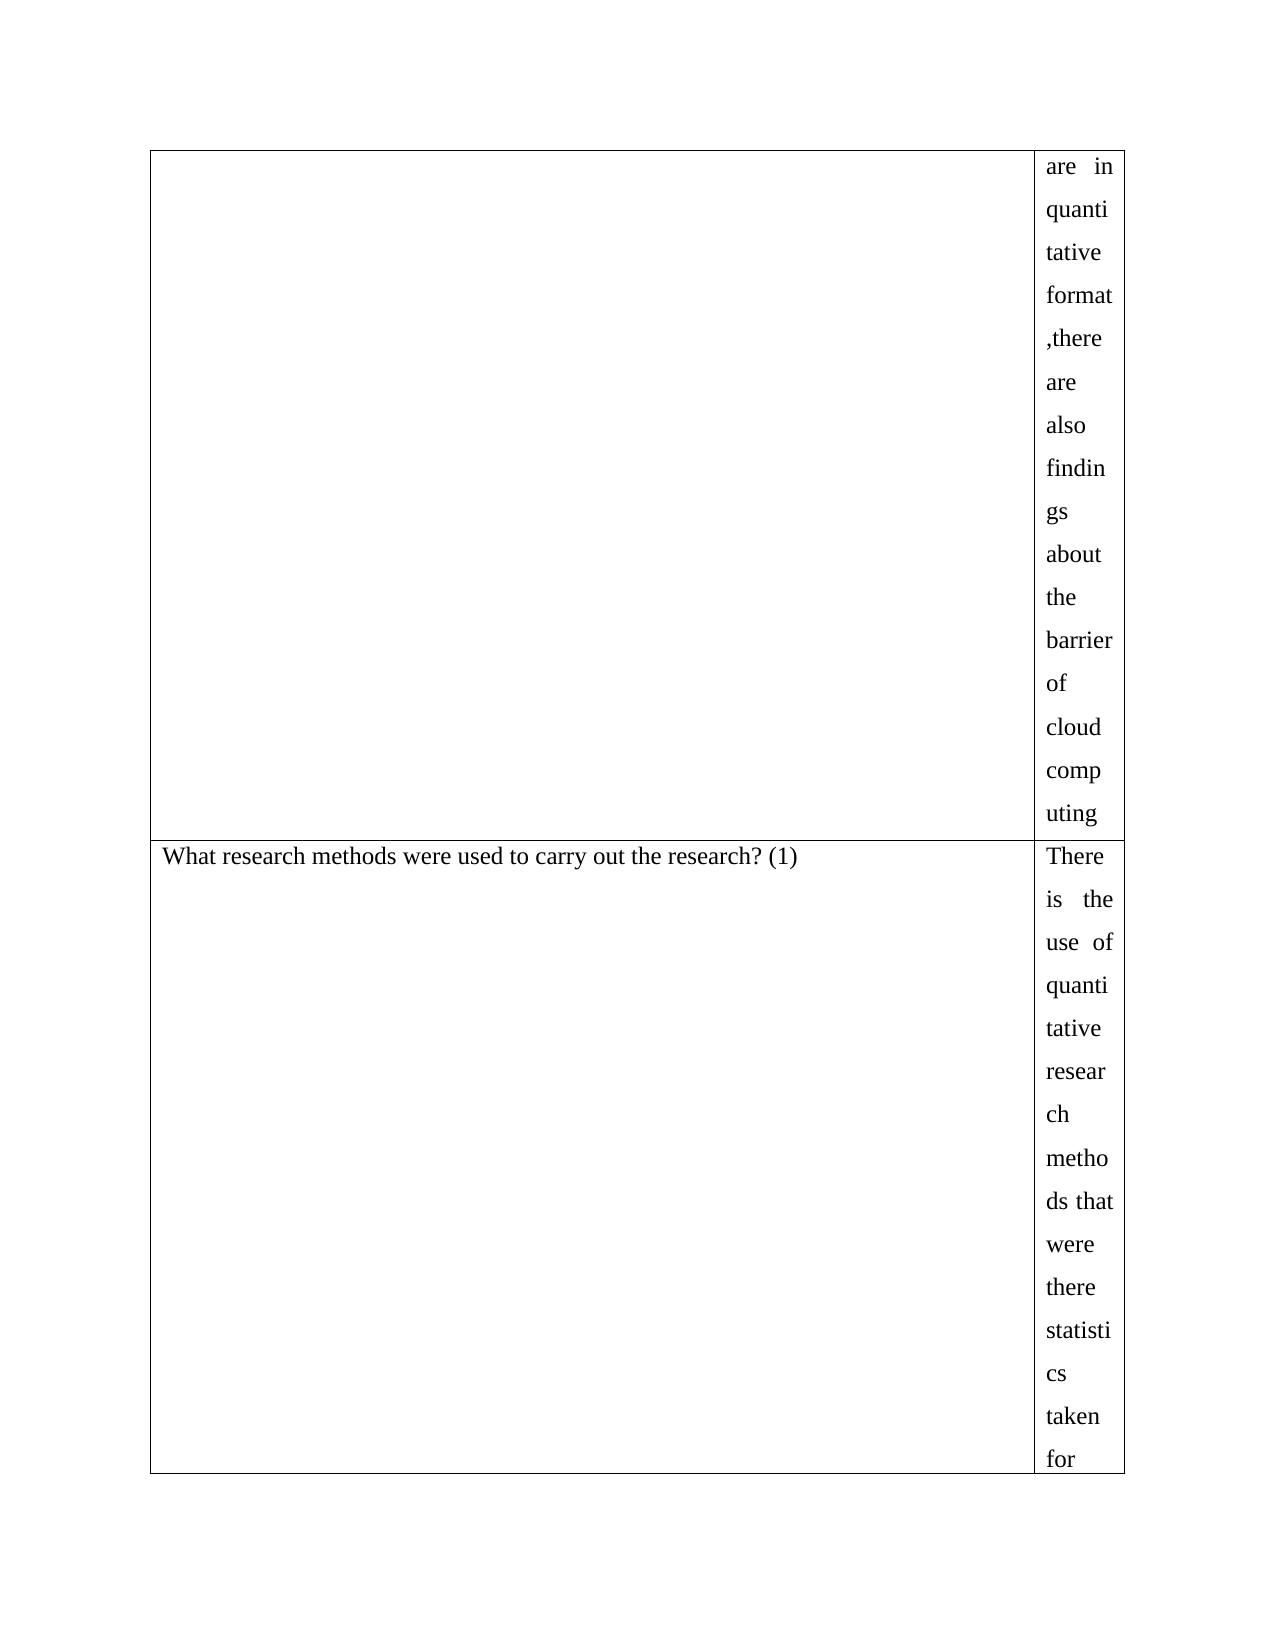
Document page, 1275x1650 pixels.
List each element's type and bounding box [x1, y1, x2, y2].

table_cell [151, 151, 1034, 840]
table_cell [1035, 841, 1124, 1473]
table_cell [151, 841, 1034, 1473]
table_cell [1035, 151, 1124, 840]
